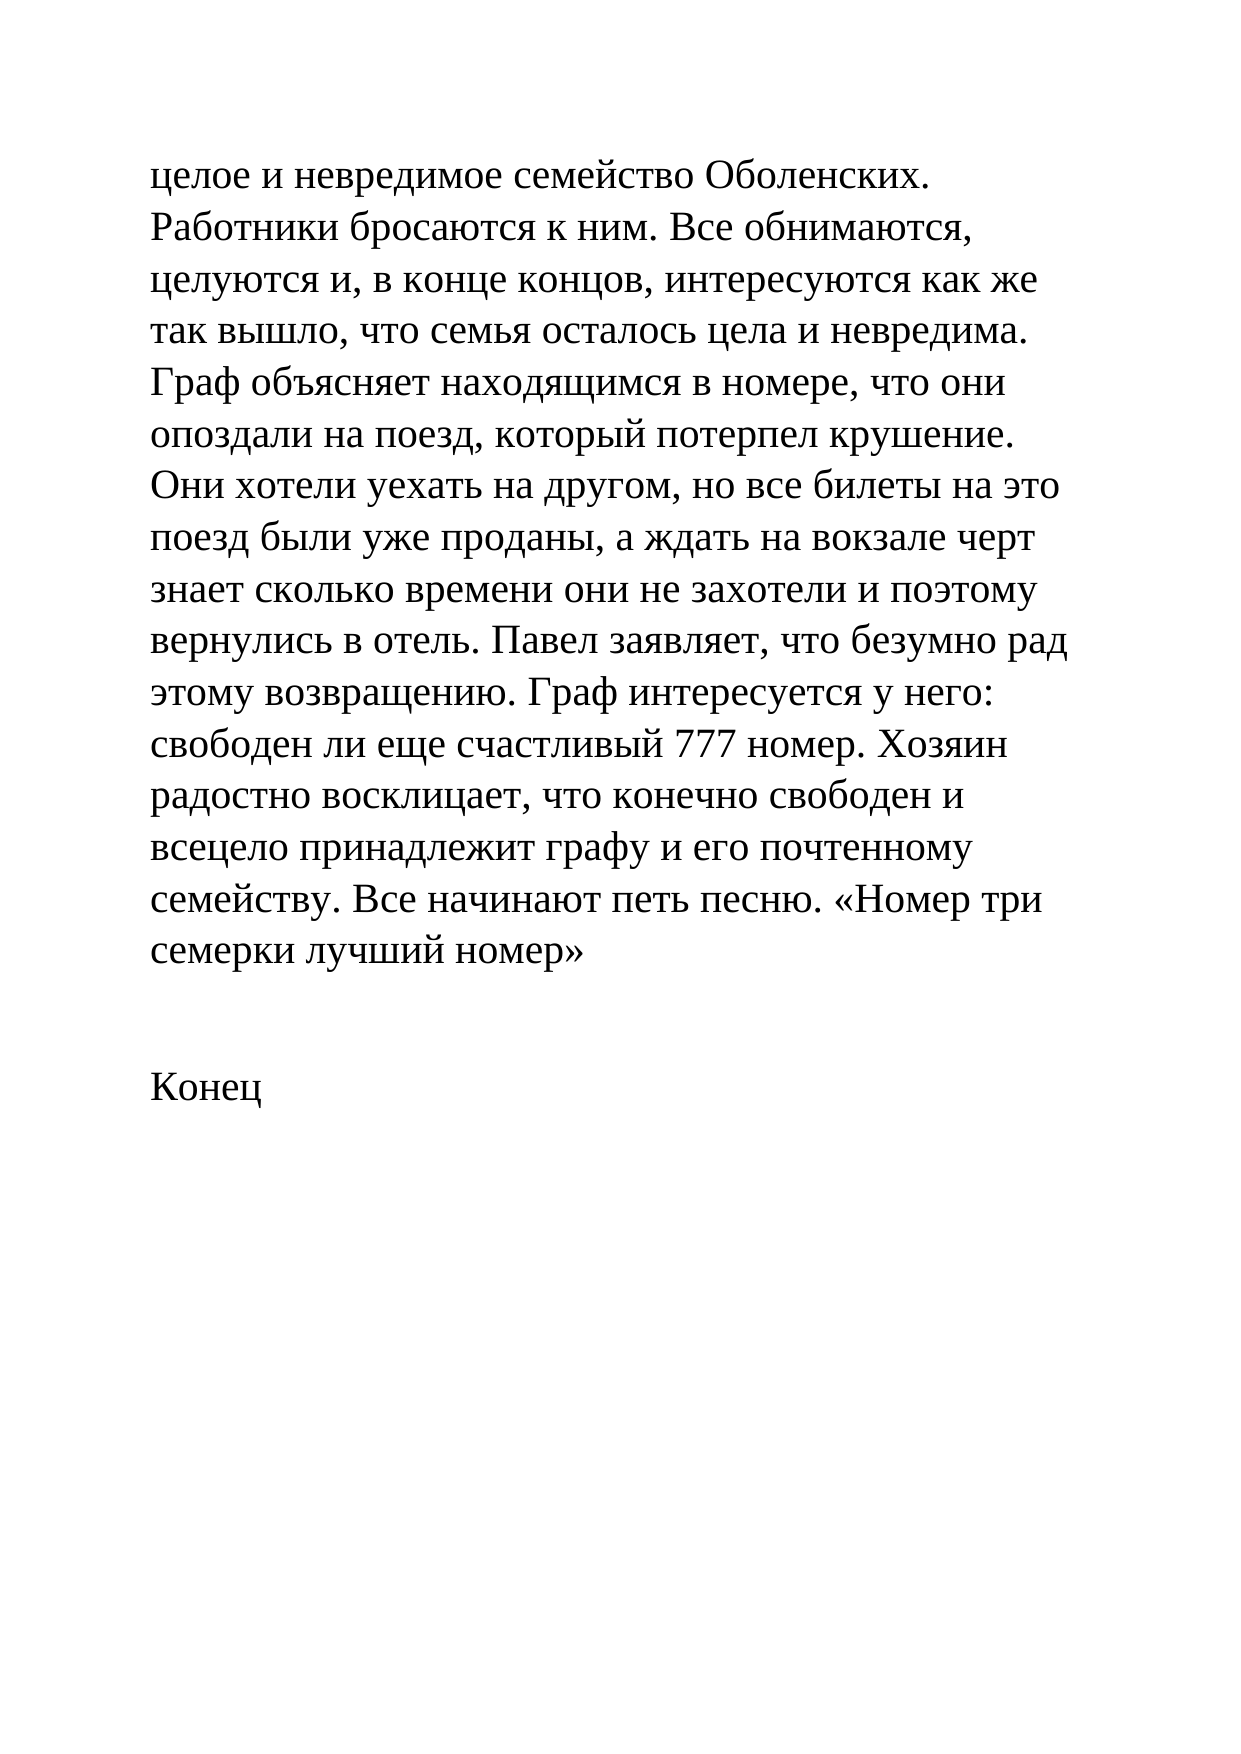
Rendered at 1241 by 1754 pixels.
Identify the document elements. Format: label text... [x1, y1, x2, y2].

text Конец [150, 1062, 1090, 1109]
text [150, 150, 1090, 973]
